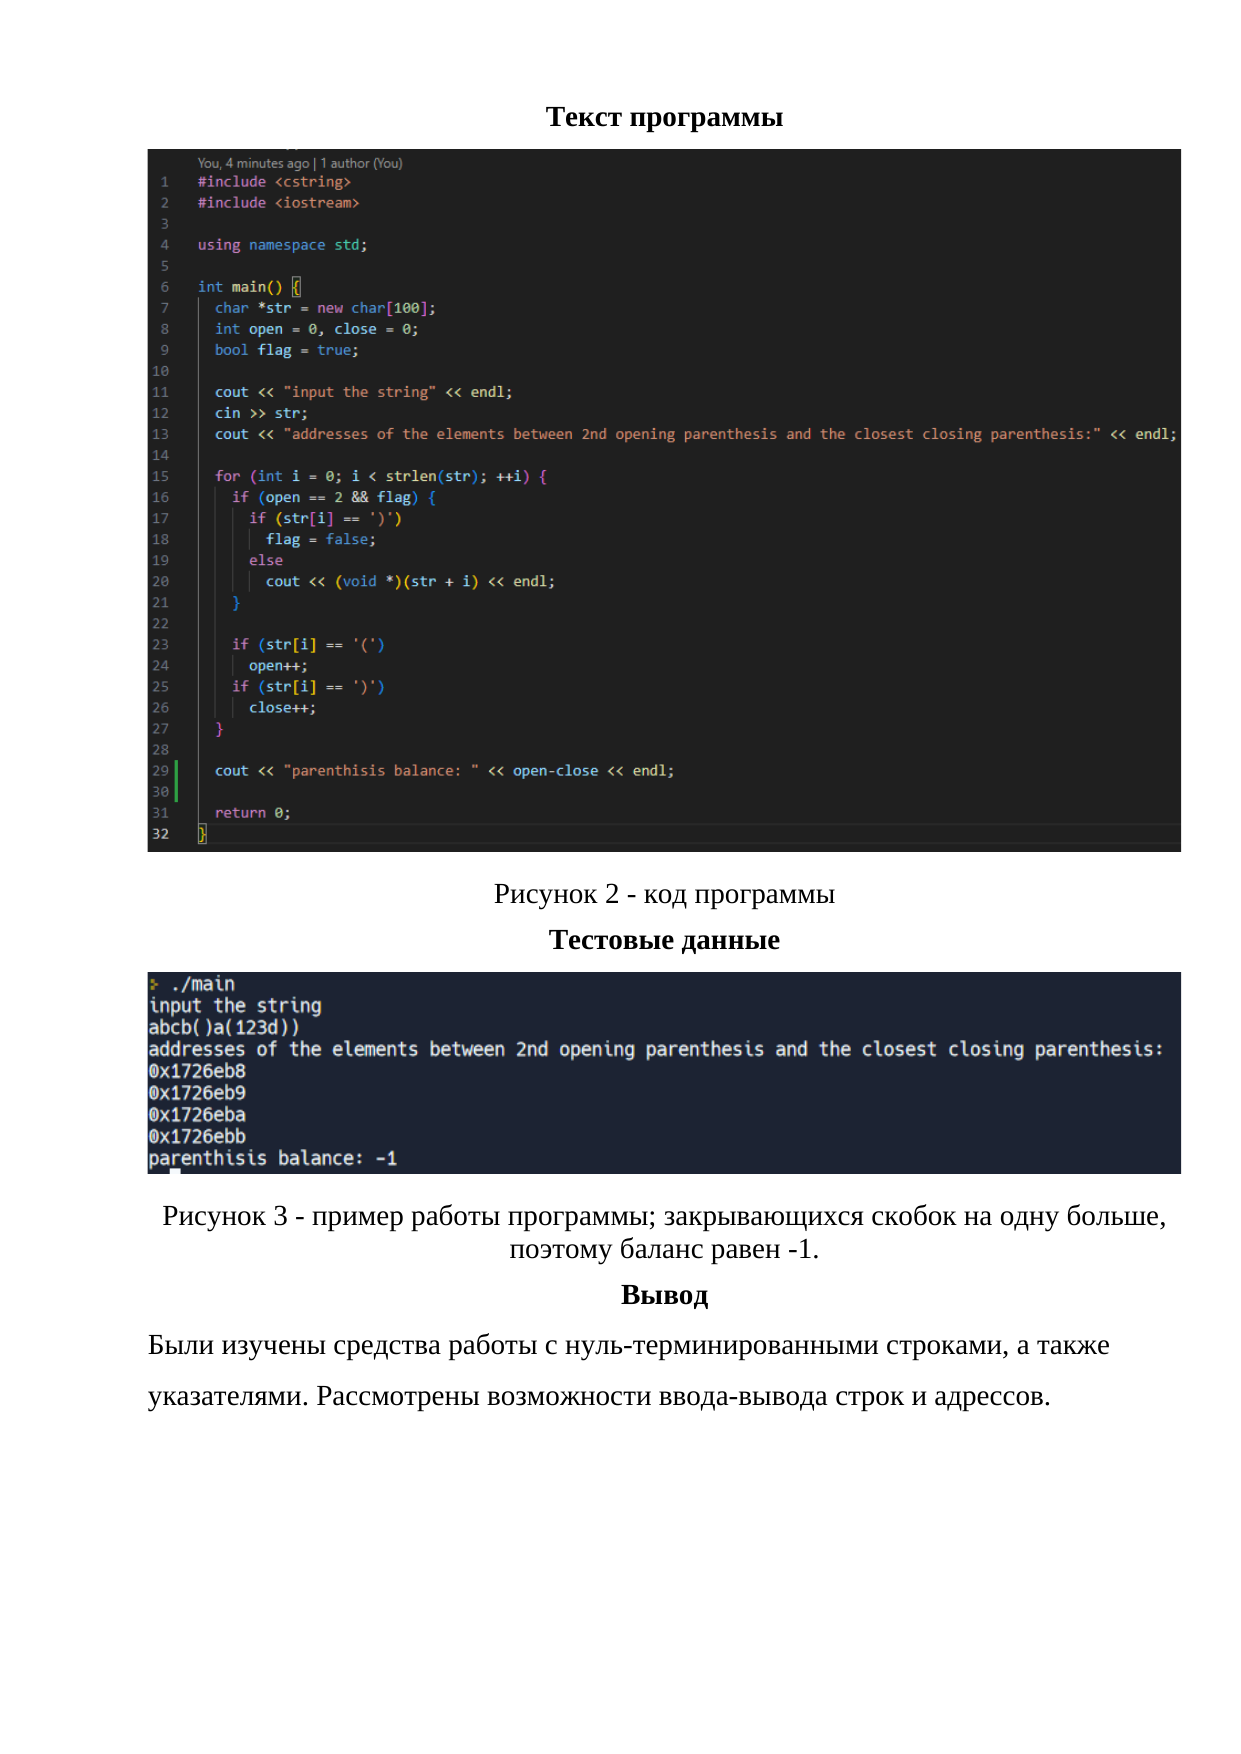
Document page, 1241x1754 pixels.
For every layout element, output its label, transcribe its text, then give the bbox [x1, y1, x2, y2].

text Рисунок 2 - код программы [148, 876, 1181, 909]
text Рисунок 3 - пример работы программы; закрывающихся скобок на одну больше, поэтому баланс равен -1. [148, 1198, 1181, 1265]
text Вывод [148, 1277, 1181, 1311]
picture [147, 149, 1182, 852]
text Тестовые данные [148, 922, 1181, 955]
text Текст программы [148, 99, 1181, 133]
text Были изучены средства работы с нуль-терминированными строками, а также указателями. Рассмотрены возможности ввода-вывода строк и адрессов. [148, 1327, 1181, 1411]
picture [147, 972, 1182, 1174]
